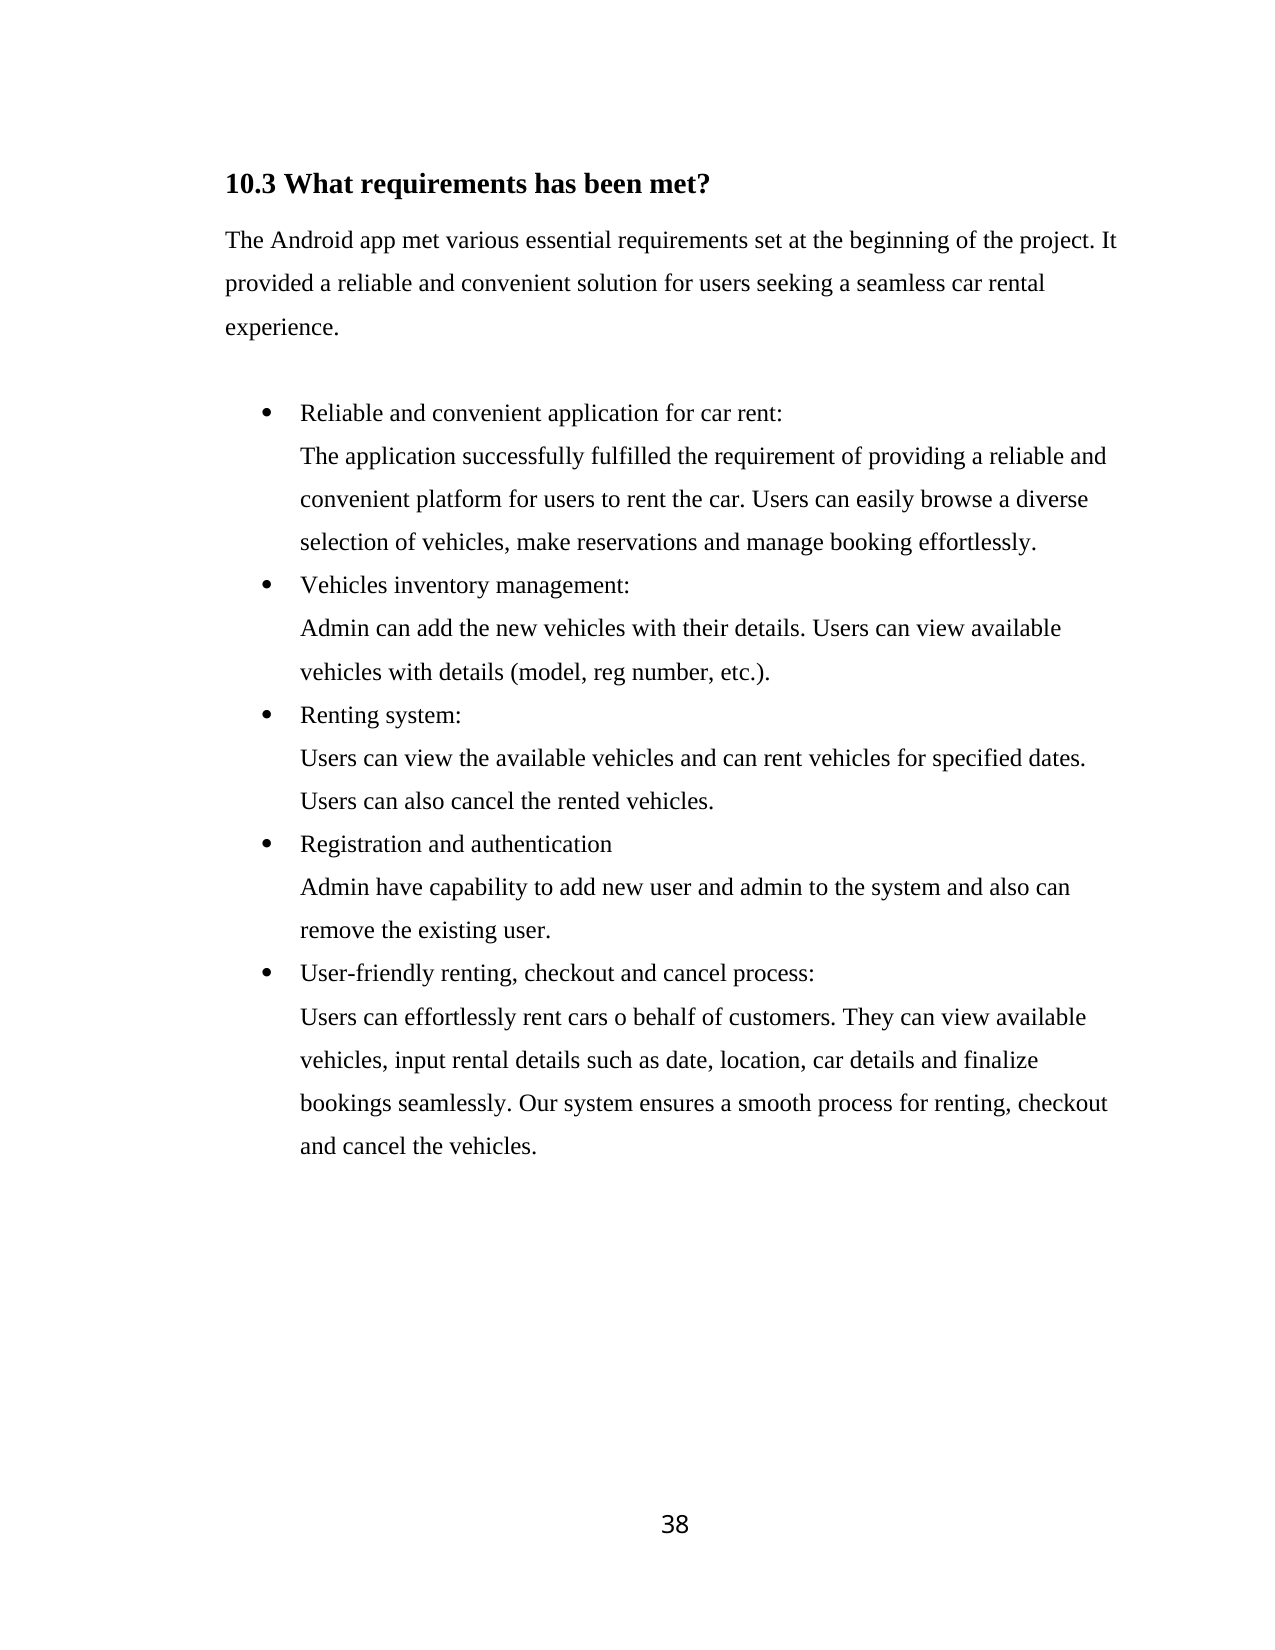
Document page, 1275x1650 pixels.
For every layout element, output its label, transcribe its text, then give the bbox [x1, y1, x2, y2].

subtitle 10.3 What requirements has been met? [225, 167, 1125, 200]
list The application successfully fulfilled the requirement of providing a reliable and convenient platform for users to rent the car. Users can easily browse a diverse selection of vehicles, make reservations and manage booking effortlessly. [300, 441, 1125, 556]
list Admin have capability to add new user and admin to the system and also can remove the existing user. [300, 872, 1125, 944]
list Renting system: [262, 700, 1125, 728]
list Users can view the available vehicles and can rent vehicles for specified dates. Users can also cancel the rented vehicles. [300, 743, 1125, 815]
list Reliable and convenient application for car rent: [262, 398, 1125, 427]
list Admin can add the new vehicles with their details. Users can view available vehicles with details (model, reg number, etc.). [300, 613, 1125, 685]
list Registration and authentication [262, 829, 1125, 858]
list Users can effortlessly rent cars o behalf of customers. They can view available vehicles, input rental details such as date, location, car details and finalize bookings seamlessly. Our system ensures a smooth process for renting, checkout and cancel the vehicles. [300, 1002, 1125, 1160]
list User-friendly renting, checkout and cancel process: [262, 958, 1125, 987]
text The Android app met various essential requirements set at the beginning of the project. It provided a reliable and convenient solution for users seeking a seamless car rental experience. [225, 225, 1125, 340]
list Vehicles inventory management: [262, 570, 1125, 599]
